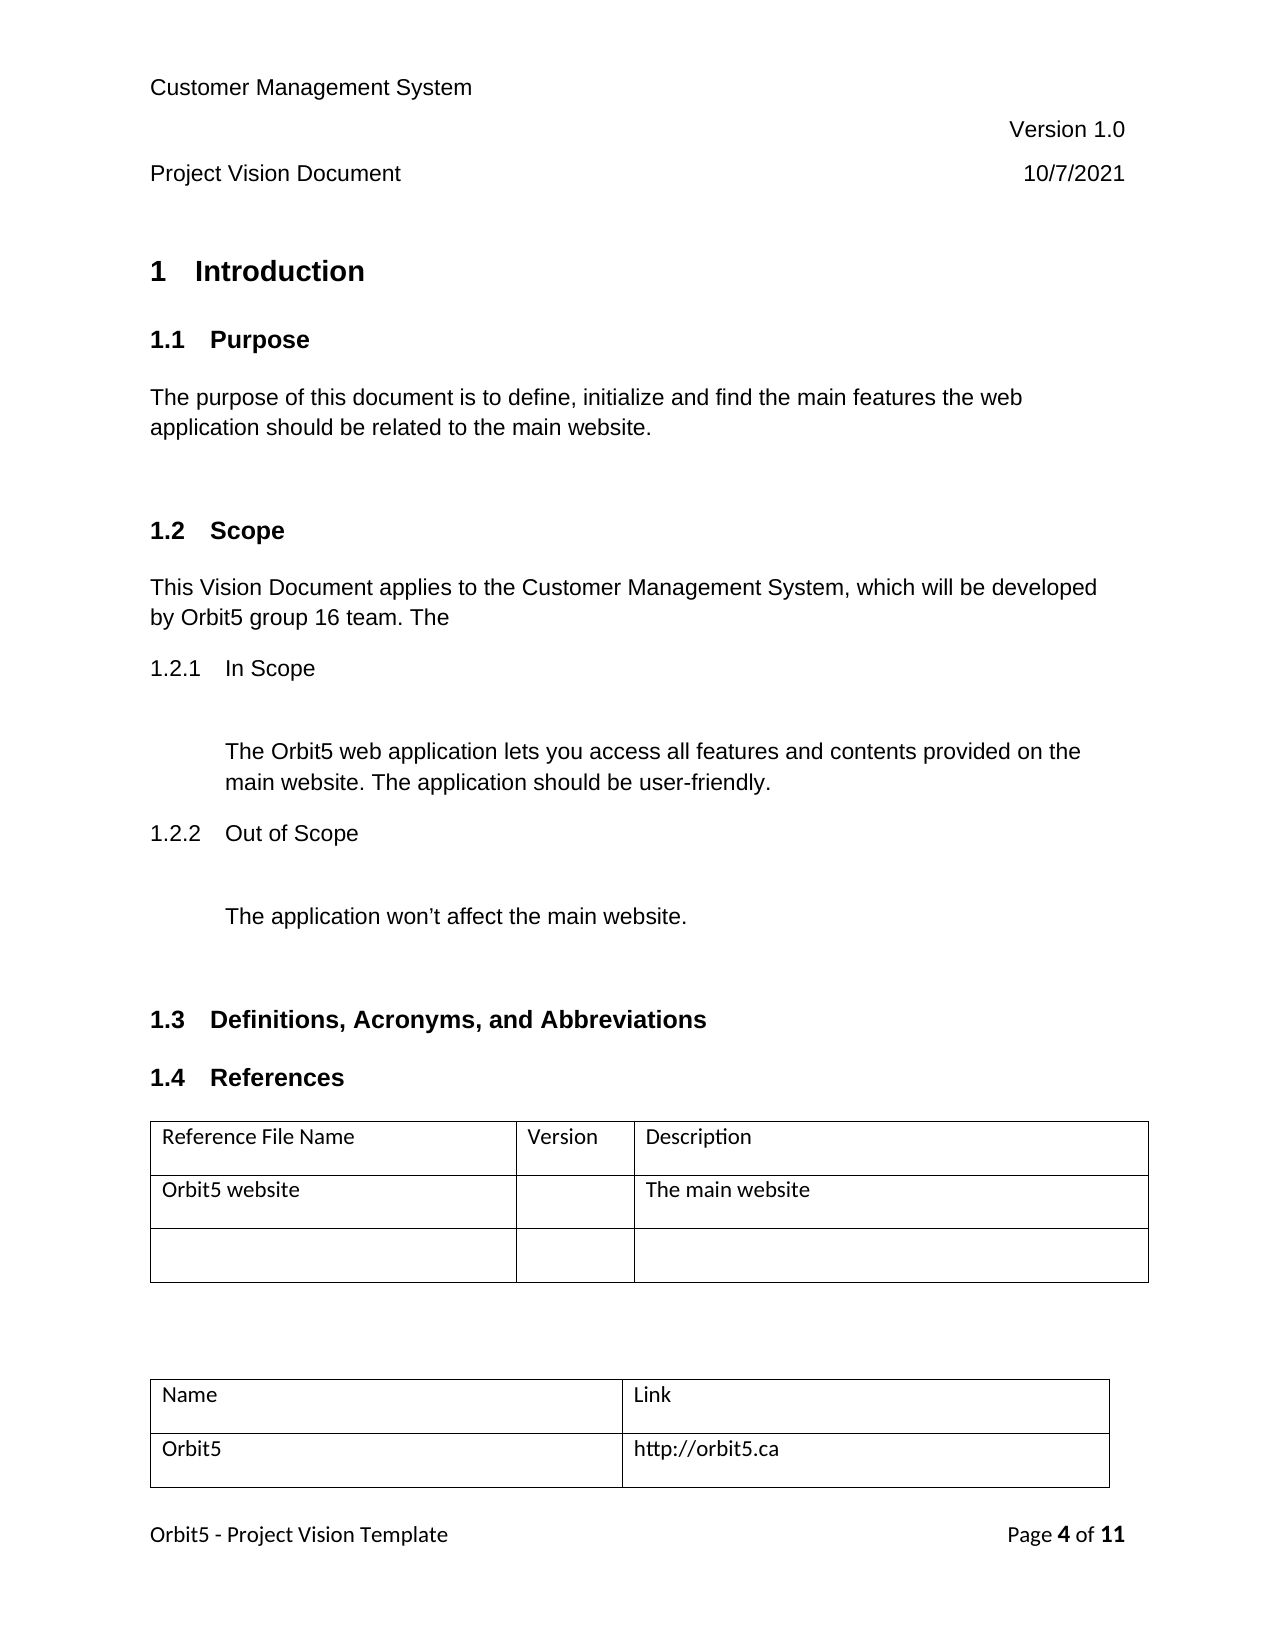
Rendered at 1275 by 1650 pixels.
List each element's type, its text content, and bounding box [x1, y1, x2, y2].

table_cell [635, 1229, 1148, 1282]
table_header Description [635, 1122, 1148, 1174]
subtitle Introduction [150, 254, 1125, 288]
table_cell [517, 1229, 634, 1282]
table_cell Orbit5 [151, 1434, 622, 1487]
text This Vision Document applies to the Customer Management System, which will be developed by Orbit5 group 16 team. The [150, 574, 1125, 630]
subtitle Definitions, Acronyms, and Abbreviations [150, 1005, 1125, 1033]
subtitle In Scope [150, 655, 1125, 681]
subtitle Out of Scope [150, 819, 1125, 846]
table_header Reference File Name [151, 1122, 516, 1174]
text The Orbit5 web application lets you access all features and contents provided on the main website. The application should be user-friendly. [225, 738, 1125, 795]
subtitle References [150, 1063, 1125, 1092]
text The purpose of this document is to define, initialize and find the main features the web application should be related to the main website. [150, 383, 1125, 440]
table_header Link [623, 1380, 1109, 1433]
table_cell [151, 1229, 516, 1282]
table_cell http://orbit5.ca [623, 1434, 1109, 1487]
table_cell The main website [635, 1176, 1148, 1228]
table_cell Orbit5 website [151, 1176, 516, 1228]
table_cell [517, 1176, 634, 1228]
table_header Name [151, 1380, 622, 1433]
subtitle Purpose [150, 325, 1125, 354]
table_header Version [517, 1122, 634, 1174]
subtitle Scope [150, 516, 1125, 544]
text The application won’t affect the main website. [150, 903, 1125, 929]
